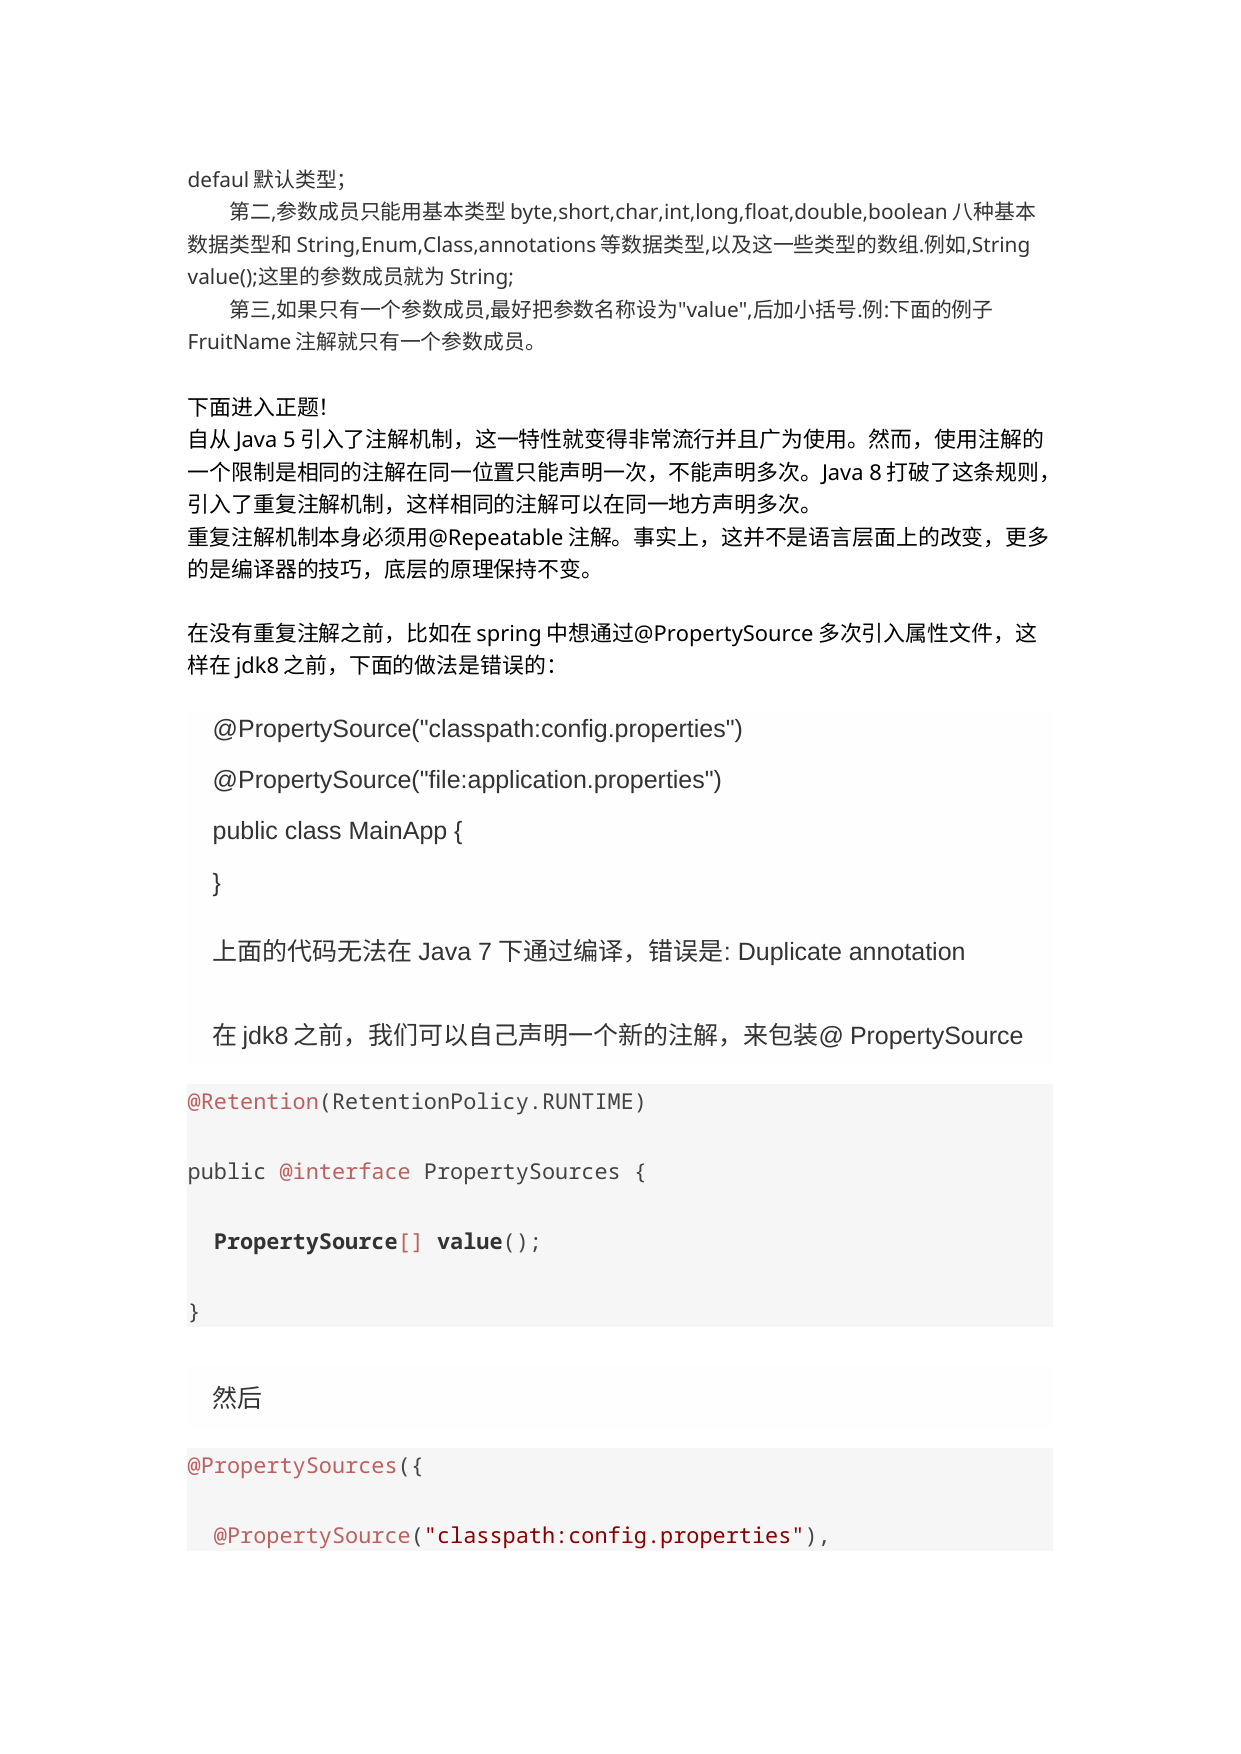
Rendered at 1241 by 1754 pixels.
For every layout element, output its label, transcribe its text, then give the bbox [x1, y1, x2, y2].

text @Retention(RetentionPolicy.RUNTIME) [187, 1084, 1053, 1117]
text @PropertySource("classpath:config.properties"), [187, 1518, 1053, 1551]
text 下面进入正题！ [187, 389, 1053, 422]
text PropertySource[] value(); [187, 1224, 1053, 1257]
text 然后 [187, 1364, 1053, 1429]
text public @interface PropertySources { [187, 1154, 1053, 1187]
text 上面的代码无法在 Java 7 下通过编译，错误是: Duplicate annotation [187, 917, 1053, 982]
text @PropertySource("file:application.properties") [187, 763, 1053, 796]
text 重复注解机制本身必须用@Repeatable注解。事实上，这并不是语言层面上的改变，更多的是编译器的技巧，底层的原理保持不变。 [187, 519, 1053, 584]
text @PropertySource("classpath:config.properties") [187, 712, 1053, 744]
text 自从Java 5引入了注解机制，这一特性就变得非常流行并且广为使用。然而，使用注解的一个限制是相同的注解在同一位置只能声明一次，不能声明多次。Java 8打破了这条规则，引入了重复注解机制，这样相同的注解可以在同一地方声明多次。 [187, 422, 1053, 519]
text @PropertySources({ [187, 1448, 1053, 1481]
text } [187, 866, 1053, 898]
text } [187, 1294, 1053, 1327]
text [187, 162, 1053, 357]
text 在没有重复注解之前，比如在spring中想通过@PropertySource多次引入属性文件，这样在jdk8之前，下面的做法是错误的： [187, 616, 1053, 681]
text public class MainApp { [187, 814, 1053, 847]
text 在jdk8之前，我们可以自己声明一个新的注解，来包装@ PropertySource [187, 1001, 1053, 1066]
